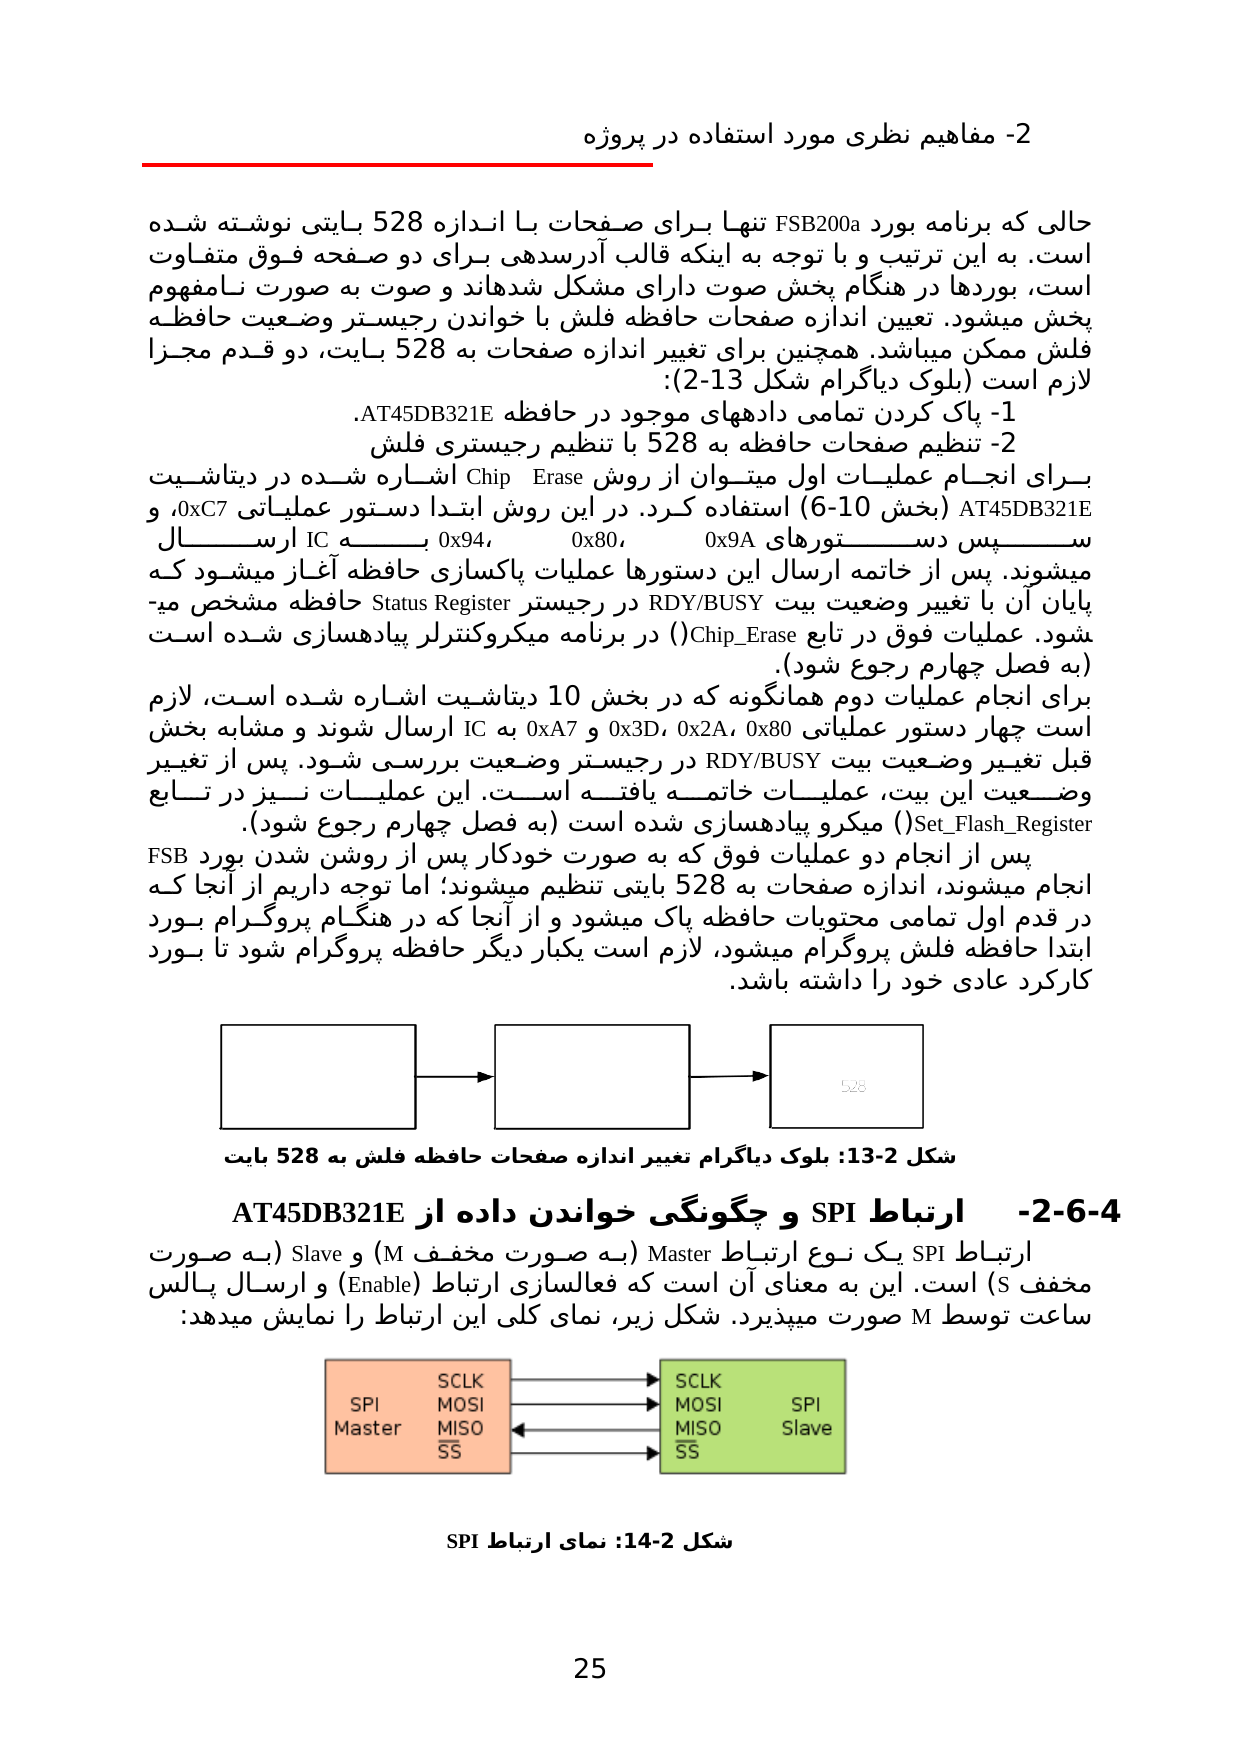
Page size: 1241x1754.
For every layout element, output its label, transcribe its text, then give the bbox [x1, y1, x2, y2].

text برای انجام عملیات دوم همانگونه که در بخش 10 دیتاشیت اشاره شده است، لازم است چهار دستور عملیاتی 0x3D، 0x2A، 0x80 و 0xA7 به IC ارسال شوند و مشابه بخش قبل تغییر وضعیت بیت RDY/BUSY در رجیستر وضعیت بررسی شود. پس از تغییر وضعیت این بیت، عملیات خاتمه یافته است. این عملیات نیز در تابع Set_Flash_Register() میکرو پیادهسازی شده است (به فصل چهارم رجوع شود). [148, 680, 1092, 838]
text 2- تنظیم صفحات حافظه به 528 با تنظیم رجیستری فلش [148, 428, 1092, 459]
text 1- پاک کردن تمامی دادههای موجود در حافظه AT45DB321E. [148, 396, 1092, 428]
text برای انجام عملیات اول میتوان از روش Chip Erase اشاره شده در دیتاشیت AT45DB321E (بخش 10-6) استفاده کرد. در این روش ابتدا دستور عملیاتی 0xC7، و سپس دستورهای 0x94، 0x80، 0x9A به IC ارسال میشوند. پس از خاتمه ارسال این دستورها عملیات پاکسازی حافظه آغاز میشود که پایان آن با تغییر وضعیت بیت RDY/BUSY در رجیستر Status Register حافظه مشخص میشود. عملیات فوق در تابع Chip_Erase() در برنامه میکروکنترلر پیادهسازی شده است (به فصل چهارم رجوع شود). [148, 459, 1092, 680]
text ارتباط SPI یک نوع ارتباط Master (به صورت مخفف M) و Slave (به صورت مخفف S) است. این به معنای آن است که فعالسازی ارتباط (Enable) و ارسال پالس ساعت توسط M صورت میپذیرد. شکل زیر، نمای کلی این ارتباط را نمایش میدهد: [148, 1236, 1092, 1331]
text شکل ‏2-14: نمای ارتباط SPI [148, 1529, 1092, 1553]
text پس از انجام دو عملیات فوق که به صورت خودکار پس از روشن شدن بورد FSB انجام میشوند، اندازه صفحات به 528 بایتی تنظیم میشوند؛ اما توجه داریم از آنجا که در قدم اول تمامی محتویات حافظه پاک میشود و از آنجا که در هنگام پروگرام بورد ابتدا حافظه فلش پروگرام میشود، لازم است یکبار دیگر حافظه پروگرام شود تا بورد کارکرد عادی خود را داشته باشد. [148, 838, 1092, 996]
text شکل ‏2-13: بلوک دیاگرام تغییر اندازه صفحات حافظه فلش به 528 بایت [148, 1144, 1092, 1168]
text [148, 207, 1092, 396]
picture [292, 1330, 888, 1517]
subtitle ارتباط SPI و چگونگی خواندن داده از AT45DB321E [148, 1193, 1017, 1230]
